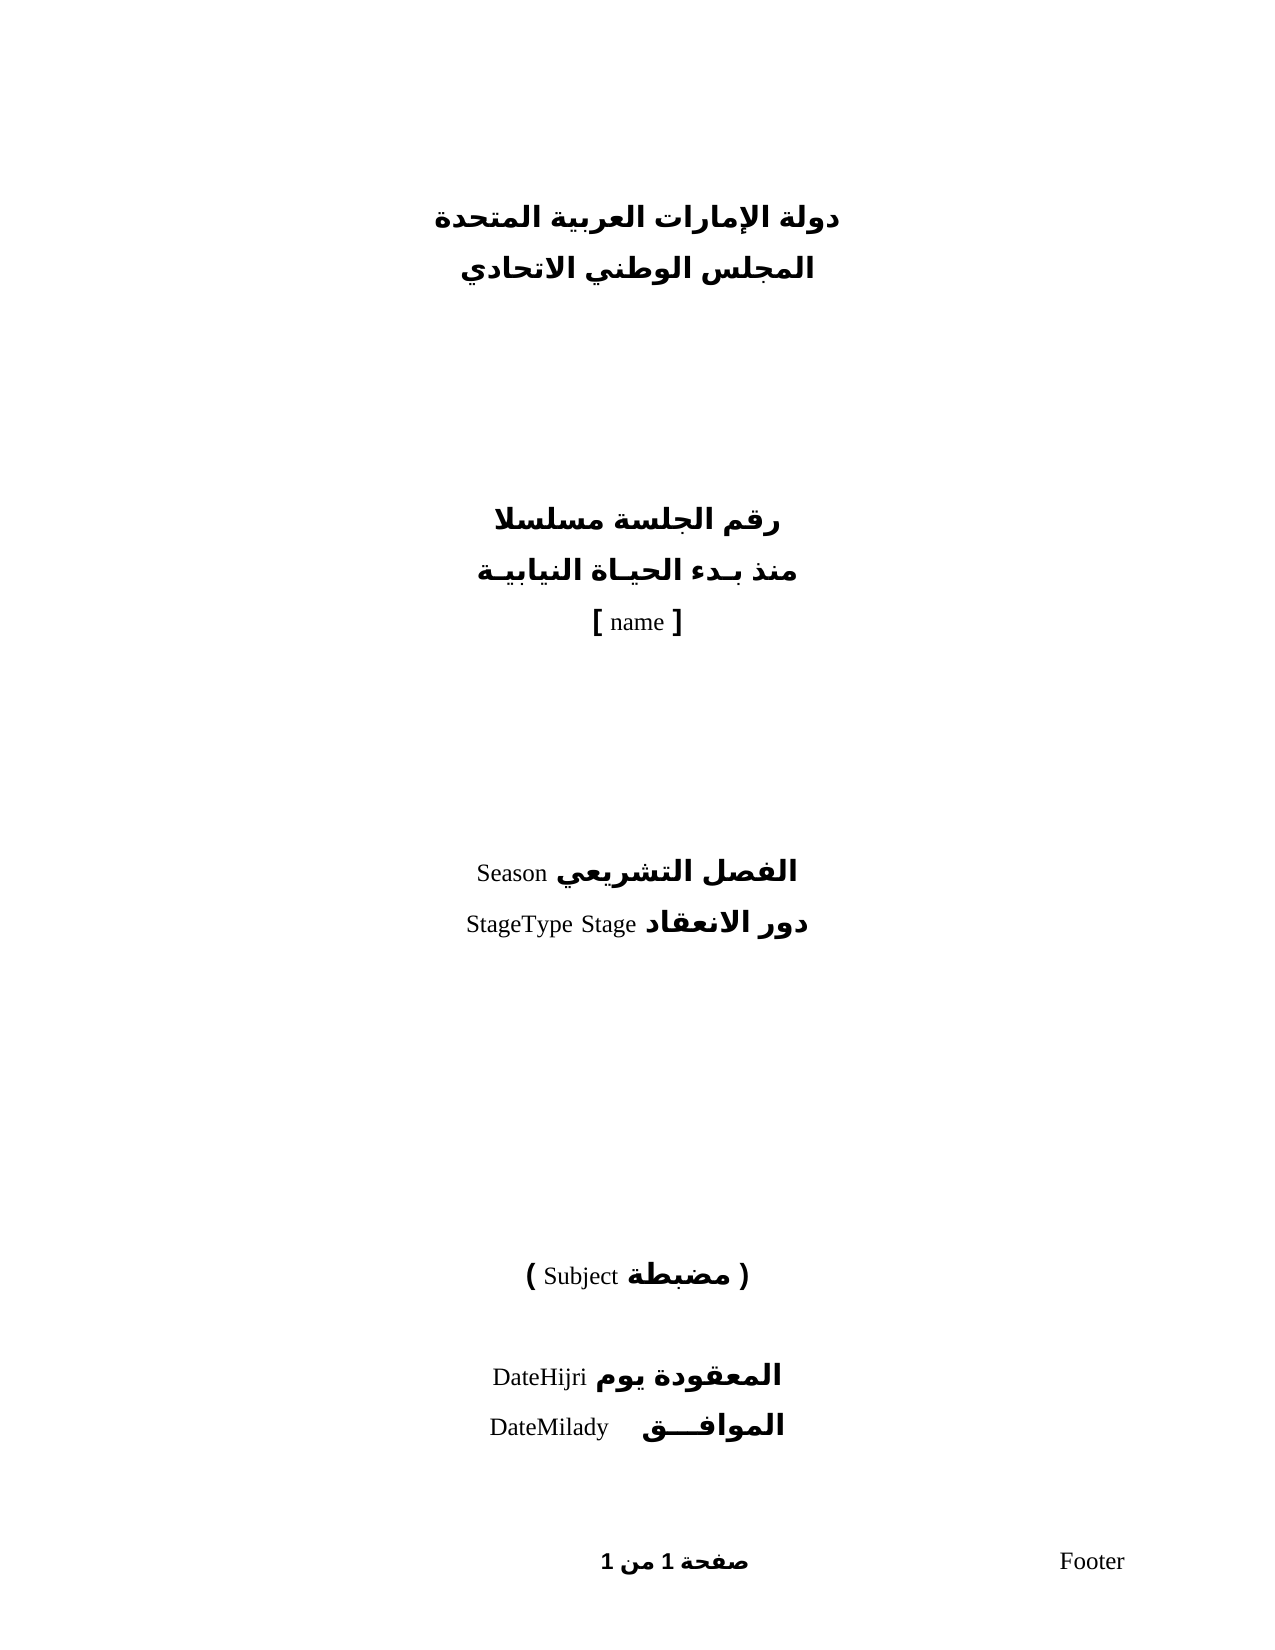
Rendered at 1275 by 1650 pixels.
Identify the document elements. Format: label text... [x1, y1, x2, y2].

text [ ] [150, 603, 1125, 636]
text رقم الجلسة مسلسلا [150, 502, 1125, 536]
text دولة الإمارات العربية المتحدة [150, 200, 1125, 234]
text الموافـــق [150, 1408, 1125, 1441]
text ( مضبطة ) [150, 1257, 1125, 1290]
text الفصل التشريعي [150, 854, 1125, 888]
text المعقودة يوم [150, 1357, 1125, 1391]
text منذ بـدء الحيـاة النيابيـة [150, 552, 1125, 586]
text دور الانعقاد [150, 905, 1125, 938]
text المجلس الوطني الاتحادي [150, 251, 1125, 284]
